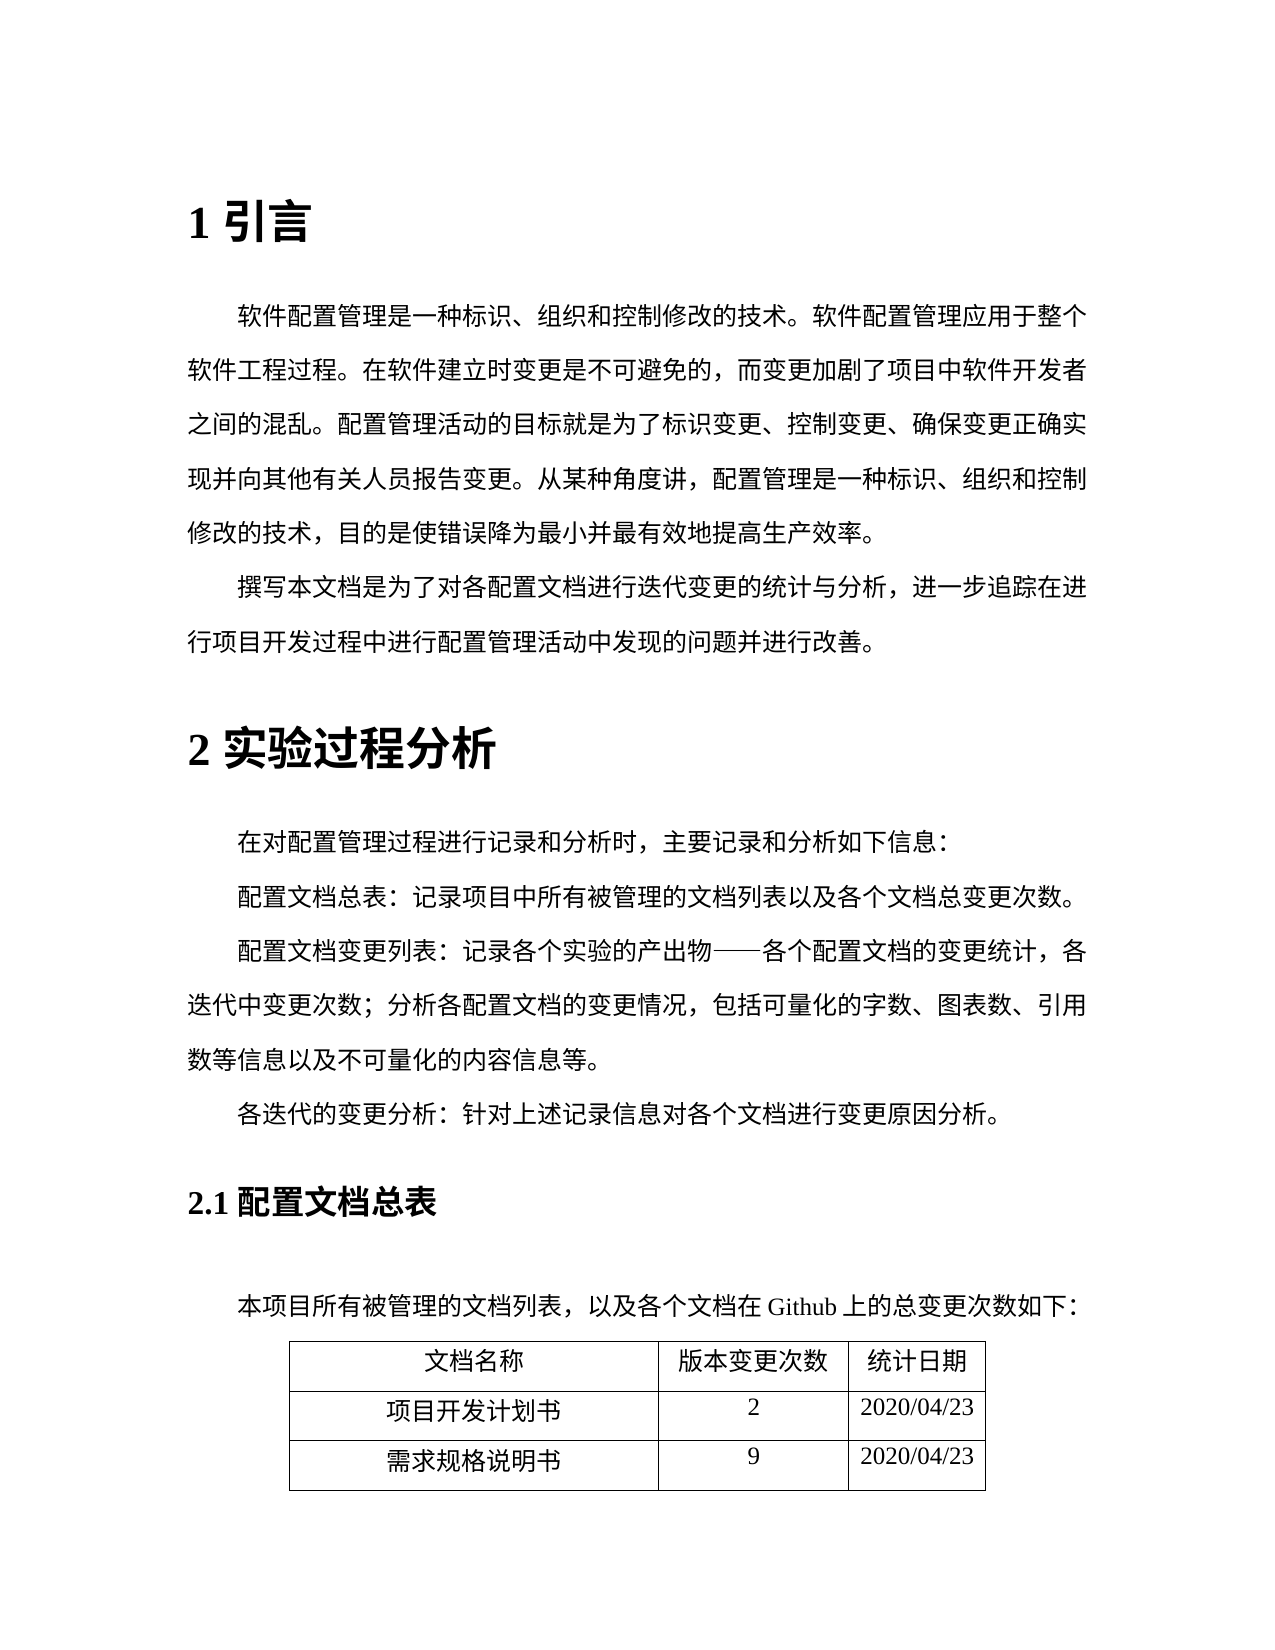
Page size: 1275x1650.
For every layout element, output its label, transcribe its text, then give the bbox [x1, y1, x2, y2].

table_cell 2 [659, 1392, 848, 1440]
text 软件配置管理是一种标识、组织和控制修改的技术。软件配置管理应用于整个软件工程过程。在软件建立时变更是不可避免的，而变更加剧了项目中软件开发者之间的混乱。配置管理活动的目标就是为了标识变更、控制变更、确保变更正确实现并向其他有关人员报告变更。从某种角度讲，配置管理是一种标识、组织和控制修改的技术，目的是使错误降为最小并最有效地提高生产效率。 [187, 296, 1087, 550]
table_cell 9 [659, 1441, 848, 1490]
text 撰写本文档是为了对各配置文档进行迭代变更的统计与分析，进一步追踪在进行项目开发过程中进行配置管理活动中发现的问题并进行改善。 [187, 568, 1087, 658]
text 本项目所有被管理的文档列表，以及各个文档在Github上的总变更次数如下： [187, 1286, 1087, 1323]
table_header 文档名称 [290, 1342, 658, 1391]
text 配置文档总表：记录项目中所有被管理的文档列表以及各个文档总变更次数。 [187, 877, 1087, 913]
table_cell 需求规格说明书 [290, 1441, 658, 1490]
subtitle 2 实验过程分析 [187, 712, 1087, 778]
table_header 版本变更次数 [659, 1342, 848, 1391]
text 配置文档变更列表：记录各个实验的产出物——各个配置文档的变更统计，各迭代中变更次数；分析各配置文档的变更情况，包括可量化的字数、图表数、引用数等信息以及不可量化的内容信息等。 [187, 931, 1087, 1076]
table_cell 2020/04/23 [849, 1441, 985, 1490]
table_cell 项目开发计划书 [290, 1392, 658, 1440]
table_cell 2020/04/23 [849, 1392, 985, 1440]
subtitle 1 引言 [187, 185, 1087, 252]
text 在对配置管理过程进行记录和分析时，主要记录和分析如下信息： [187, 823, 1087, 859]
table_header 统计日期 [849, 1342, 985, 1391]
subtitle 2.1 配置文档总表 [187, 1176, 1087, 1224]
text 各迭代的变更分析：针对上述记录信息对各个文档进行变更原因分析。 [187, 1094, 1087, 1131]
